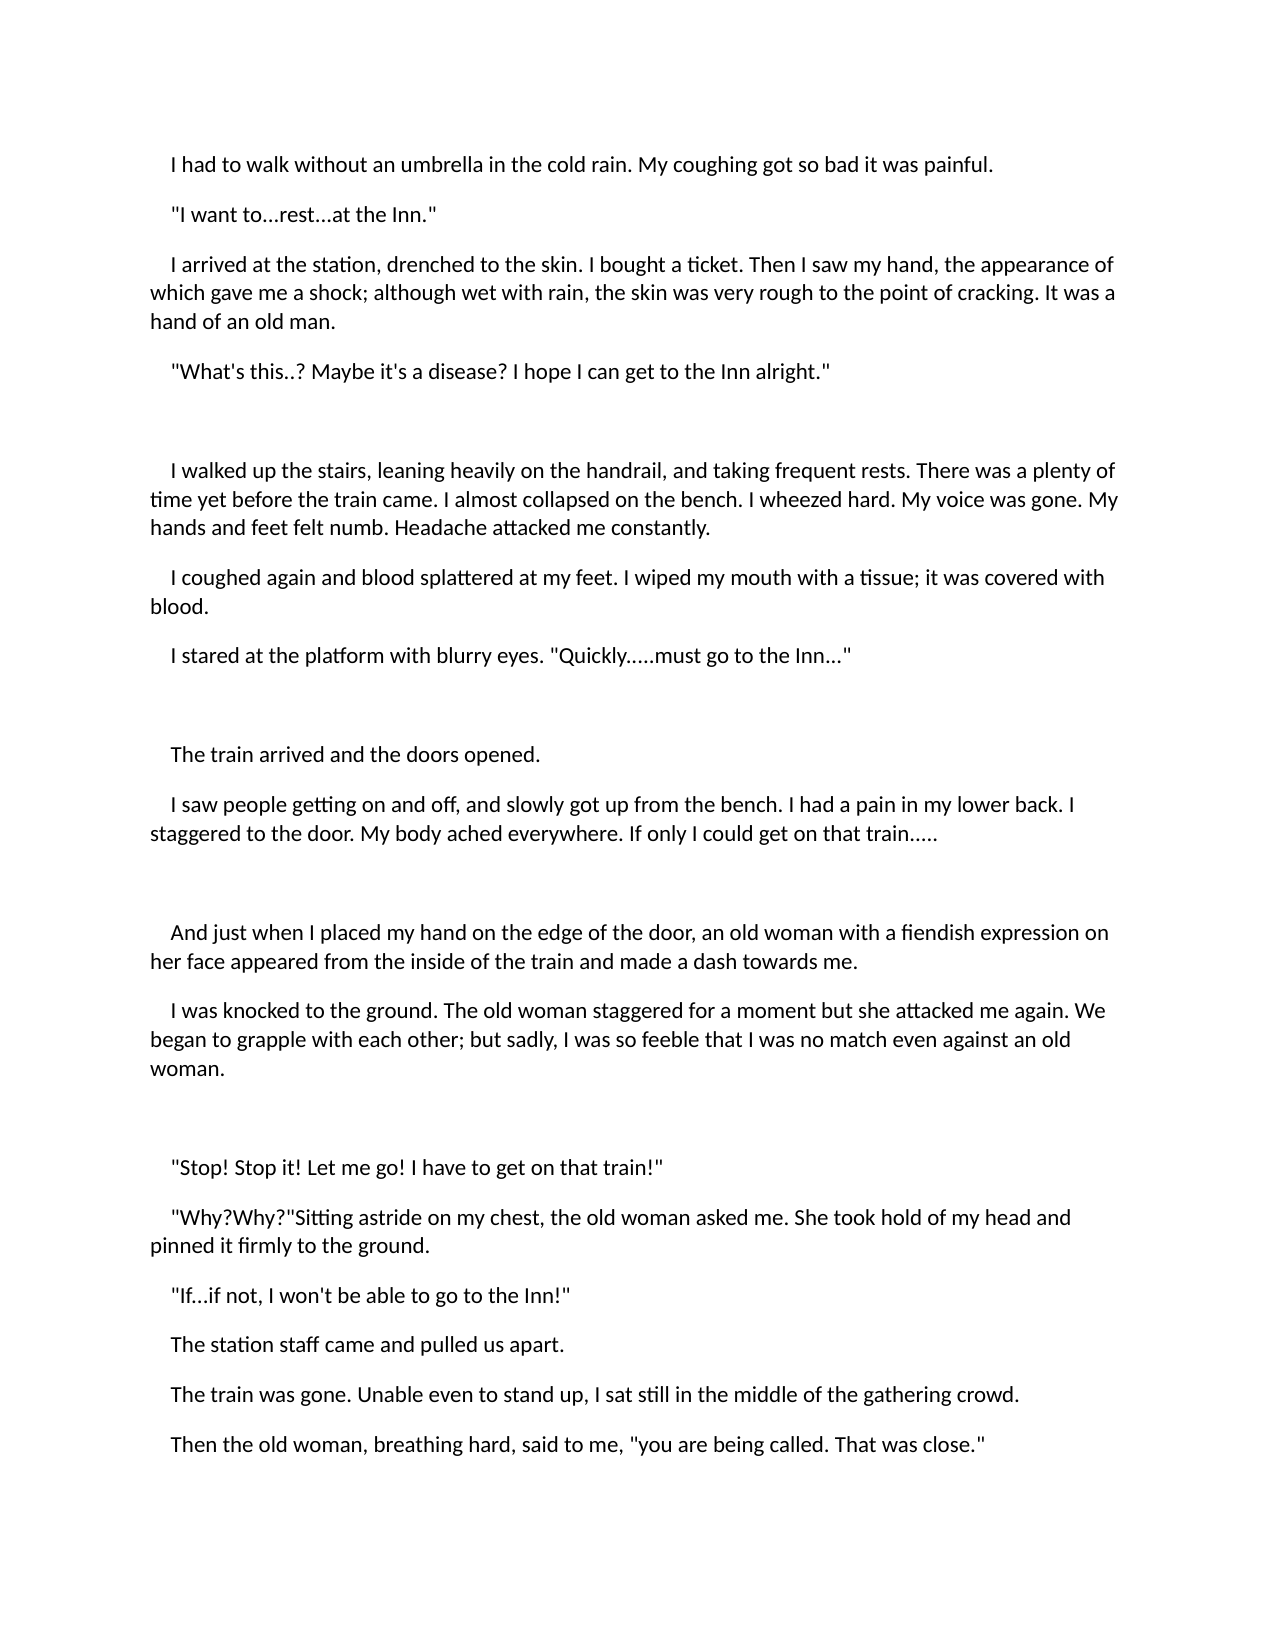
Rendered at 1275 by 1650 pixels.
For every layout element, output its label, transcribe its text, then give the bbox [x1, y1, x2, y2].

text I arrived at the station, drenched to the skin. I bought a ticket. Then I saw my hand, the appearance of which gave me a shock; although wet with rain, the skin was very rough to the point of cracking. It was a hand of an old man. [150, 249, 1125, 335]
text "What's this..? Maybe it's a disease? I hope I can get to the Inn alright." [150, 356, 1125, 385]
text The train arrived and the doors opened. [150, 740, 1125, 769]
text "If...if not, I won't be able to go to the Inn!" [150, 1280, 1125, 1309]
text "Why?Why?"Sitting astride on my chest, the old woman asked me. She took hold of my head and pinned it firmly to the ground. [150, 1202, 1125, 1259]
text I saw people getting on and off, and slowly got up from the bench. I had a pain in my lower back. I staggered to the door. My body ached everywhere. If only I could get on that train..... [150, 789, 1125, 847]
text The train was gone. Unable even to stand up, I sat still in the middle of the gathering crowd. [150, 1379, 1125, 1408]
text I coughed again and blood splattered at my feet. I wiped my mouth with a tissue; it was covered with blood. [150, 562, 1125, 620]
text Then the old woman, breathing hard, said to me, "you are being called. That was close." [150, 1429, 1125, 1458]
text I had to walk without an umbrella in the cold rain. My coughing got so bad it was painful. [150, 150, 1125, 179]
text "I want to...rest...at the Inn." [150, 199, 1125, 228]
text I stared at the platform with blurry eyes. "Quickly.....must go to the Inn..." [150, 641, 1125, 669]
text "Stop! Stop it! Let me go! I have to get on that train!" [150, 1152, 1125, 1181]
text I was knocked to the ground. The old woman staggered for a moment but she attacked me again. We began to grapple with each other; but sadly, I was so feeble that I was no match even against an old woman. [150, 996, 1125, 1082]
text The station staff came and pulled us apart. [150, 1330, 1125, 1359]
text I walked up the stairs, leaning heavily on the handrail, and taking frequent rests. There was a plenty of time yet before the train came. I almost collapsed on the bench. I wheezed hard. My voice was gone. My hands and feet felt numb. Headache attacked me constantly. [150, 455, 1125, 542]
text And just when I placed my hand on the edge of the door, an old woman with a fiendish expression on her face appeared from the inside of the train and made a dash towards me. [150, 917, 1125, 975]
